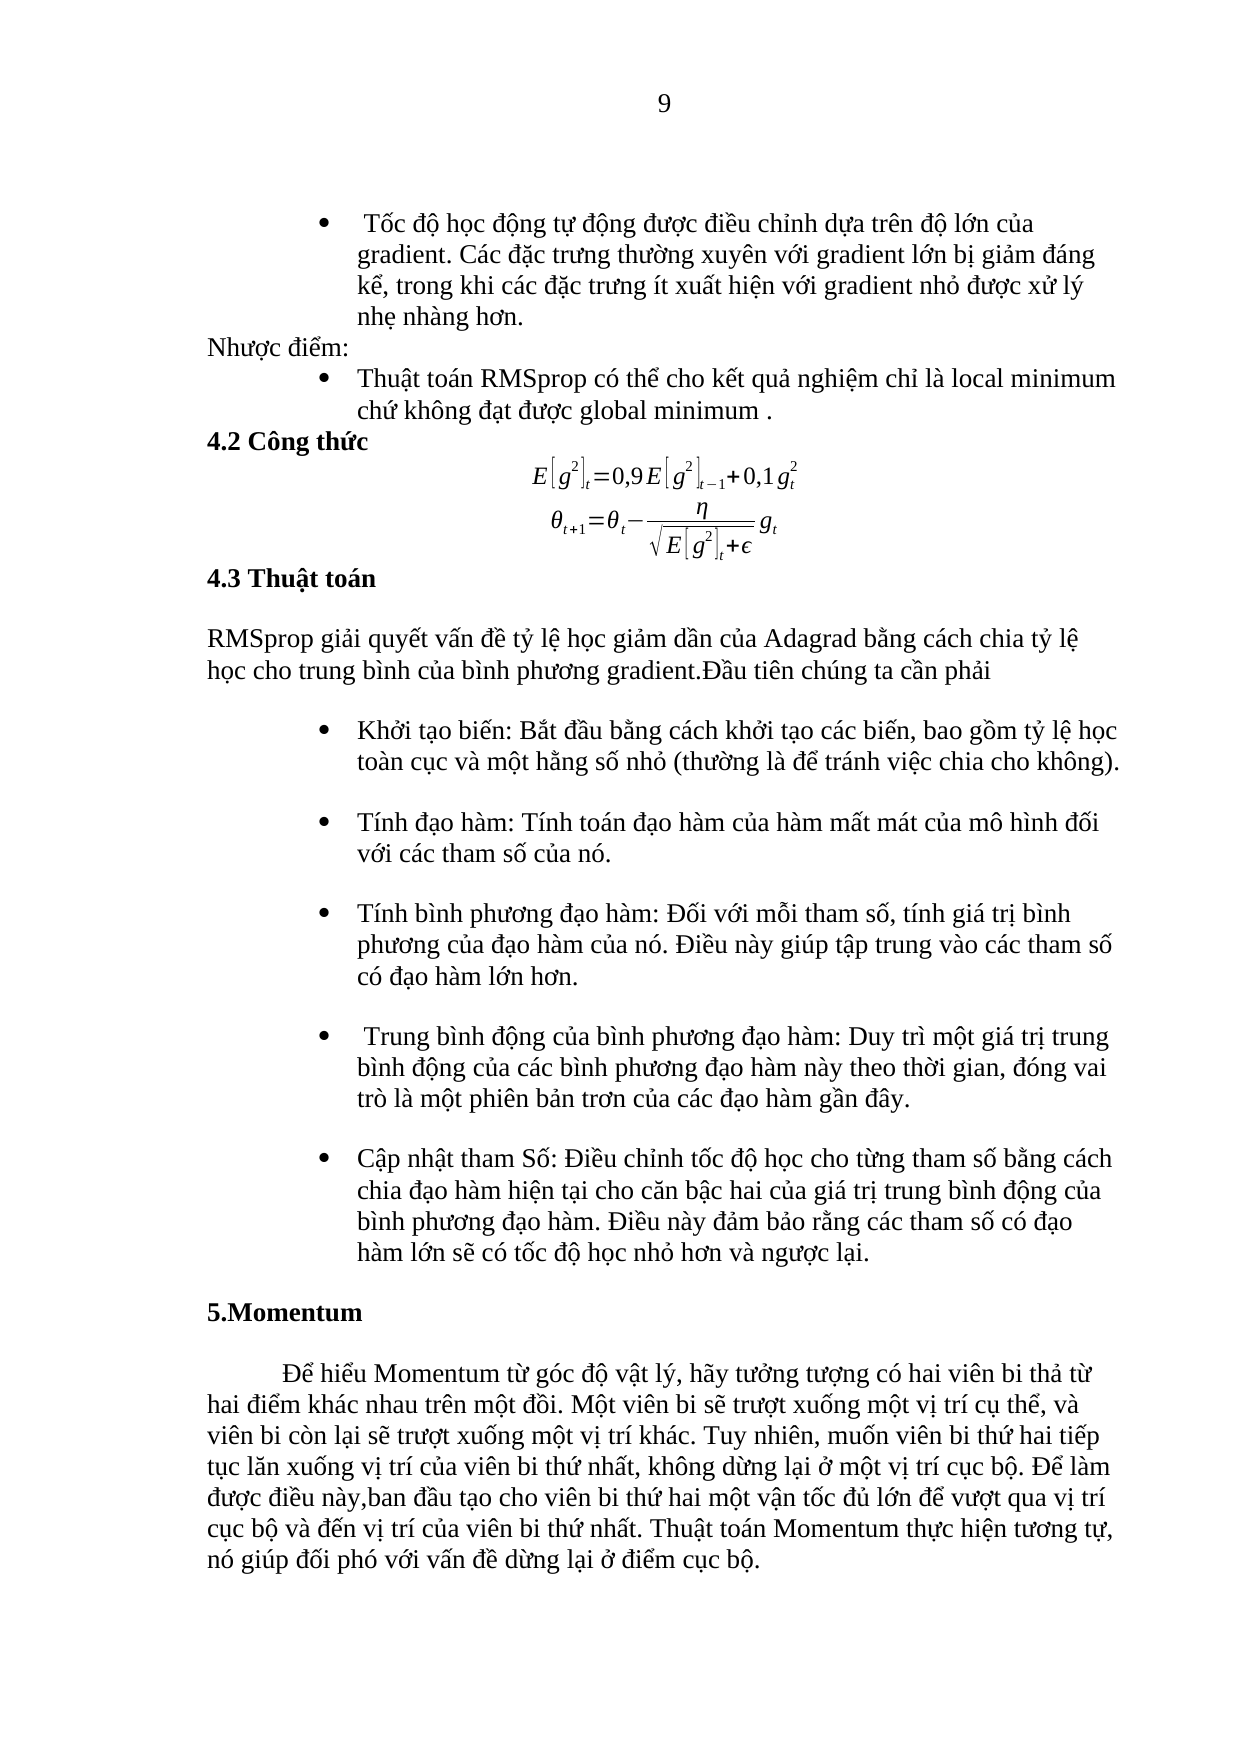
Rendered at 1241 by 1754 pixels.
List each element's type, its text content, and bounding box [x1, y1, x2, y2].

list Cập nhật tham Số: Điều chỉnh tốc độ học cho từng tham số bằng cách chia đạo hàm hiện tại cho căn bậc hai của giá trị trung bình động của bình phương đạo hàm. Điều này đảm bảo rằng các tham số có đạo hàm lớn sẽ có tốc độ học nhỏ hơn và ngược lại. [319, 1143, 1122, 1267]
list Tính bình phương đạo hàm: Đối với mỗi tham số, tính giá trị bình phương của đạo hàm của nó. Điều này giúp tập trung vào các tham số có đạo hàm lớn hơn. [319, 897, 1122, 991]
list Tốc độ học động tự động được điều chỉnh dựa trên độ lớn của gradient. Các đặc trưng thường xuyên với gradient lớn bị giảm đáng kể, trong khi các đặc trưng ít xuất hiện với gradient nhỏ được xử lý nhẹ nhàng hơn. [319, 207, 1122, 331]
list Khởi tạo biến: Bắt đầu bằng cách khởi tạo các biến, bao gồm tỷ lệ học toàn cục và một hằng số nhỏ (thường là để tránh việc chia cho không). [319, 714, 1122, 776]
text RMSprop giải quyết vấn đề tỷ lệ học giảm dần của Adagrad bằng cách chia tỷ lệ học cho trung bình của bình phương gradient.Đầu tiên chúng ta cần phải [207, 623, 1122, 685]
text Để hiểu Momentum từ góc độ vật lý, hãy tưởng tượng có hai viên bi thả từ hai điểm khác nhau trên một đồi. Một viên bi sẽ trượt xuống một vị trí cụ thể, và viên bi còn lại sẽ trượt xuống một vị trí khác. Tuy nhiên, muốn viên bi thứ hai tiếp tục lăn xuống vị trí của viên bi thứ nhất, không dừng lại ở một vị trí cục bộ. Để làm được điều này,ban đầu tạo cho viên bi thứ hai một vận tốc đủ lớn để vượt qua vị trí cục bộ và đến vị trí của viên bi thứ nhất. Thuật toán Momentum thực hiện tương tự, nó giúp đối phó với vấn đề dừng lại ở điểm cục bộ. [207, 1357, 1122, 1575]
list Thuật toán RMSprop có thể cho kết quả nghiệm chỉ là local minimum chứ không đạt được global minimum . [319, 363, 1122, 425]
text 5.Momentum [207, 1296, 1122, 1328]
text 4.3 Thuật toán [207, 562, 1122, 593]
text Nhược điểm: [207, 331, 1122, 363]
text 4.2 Công thức [207, 425, 1122, 456]
list Trung bình động của bình phương đạo hàm: Duy trì một giá trị trung bình động của các bình phương đạo hàm này theo thời gian, đóng vai trò là một phiên bản trơn của các đạo hàm gần đây. [319, 1020, 1122, 1113]
list Tính đạo hàm: Tính toán đạo hàm của hàm mất mát của mô hình đối với các tham số của nó. [319, 806, 1122, 868]
